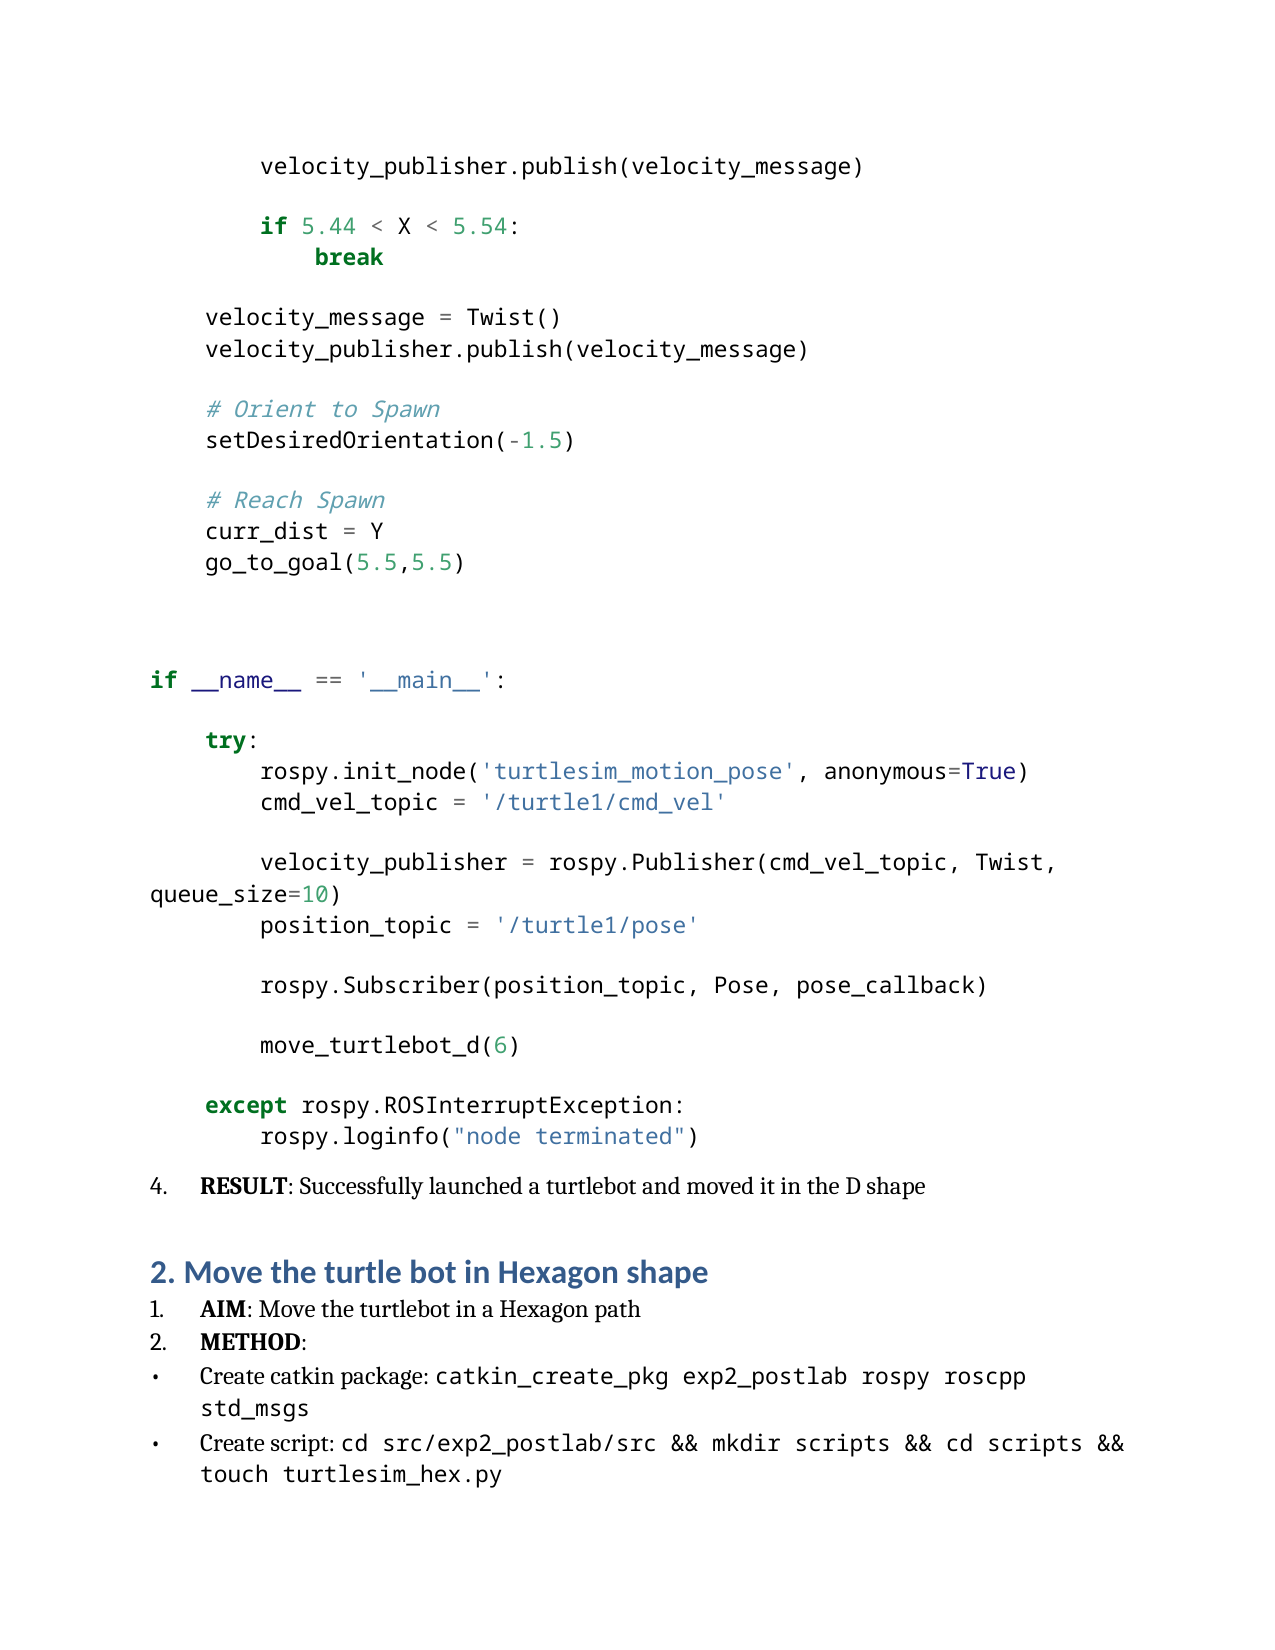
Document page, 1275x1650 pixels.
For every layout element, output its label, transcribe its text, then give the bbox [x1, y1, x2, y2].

list AIM: Move the turtlebot in a Hexagon path [150, 1295, 1125, 1324]
list METHOD: [150, 1328, 1125, 1357]
subtitle 2. Move the turtle bot in Hexagon shape [150, 1251, 1125, 1292]
list Create script: cd src/exp2_postlab/src && mkdir scripts && cd scripts && touch turtlesim_hex.py [150, 1427, 1125, 1489]
list RESULT: Successfully launched a turtlebot and moved it in the D shape [150, 1172, 1125, 1201]
list Create catkin package: catkin_create_pkg exp2_postlab rospy roscpp std_msgs [150, 1360, 1125, 1423]
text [150, 150, 1125, 1151]
